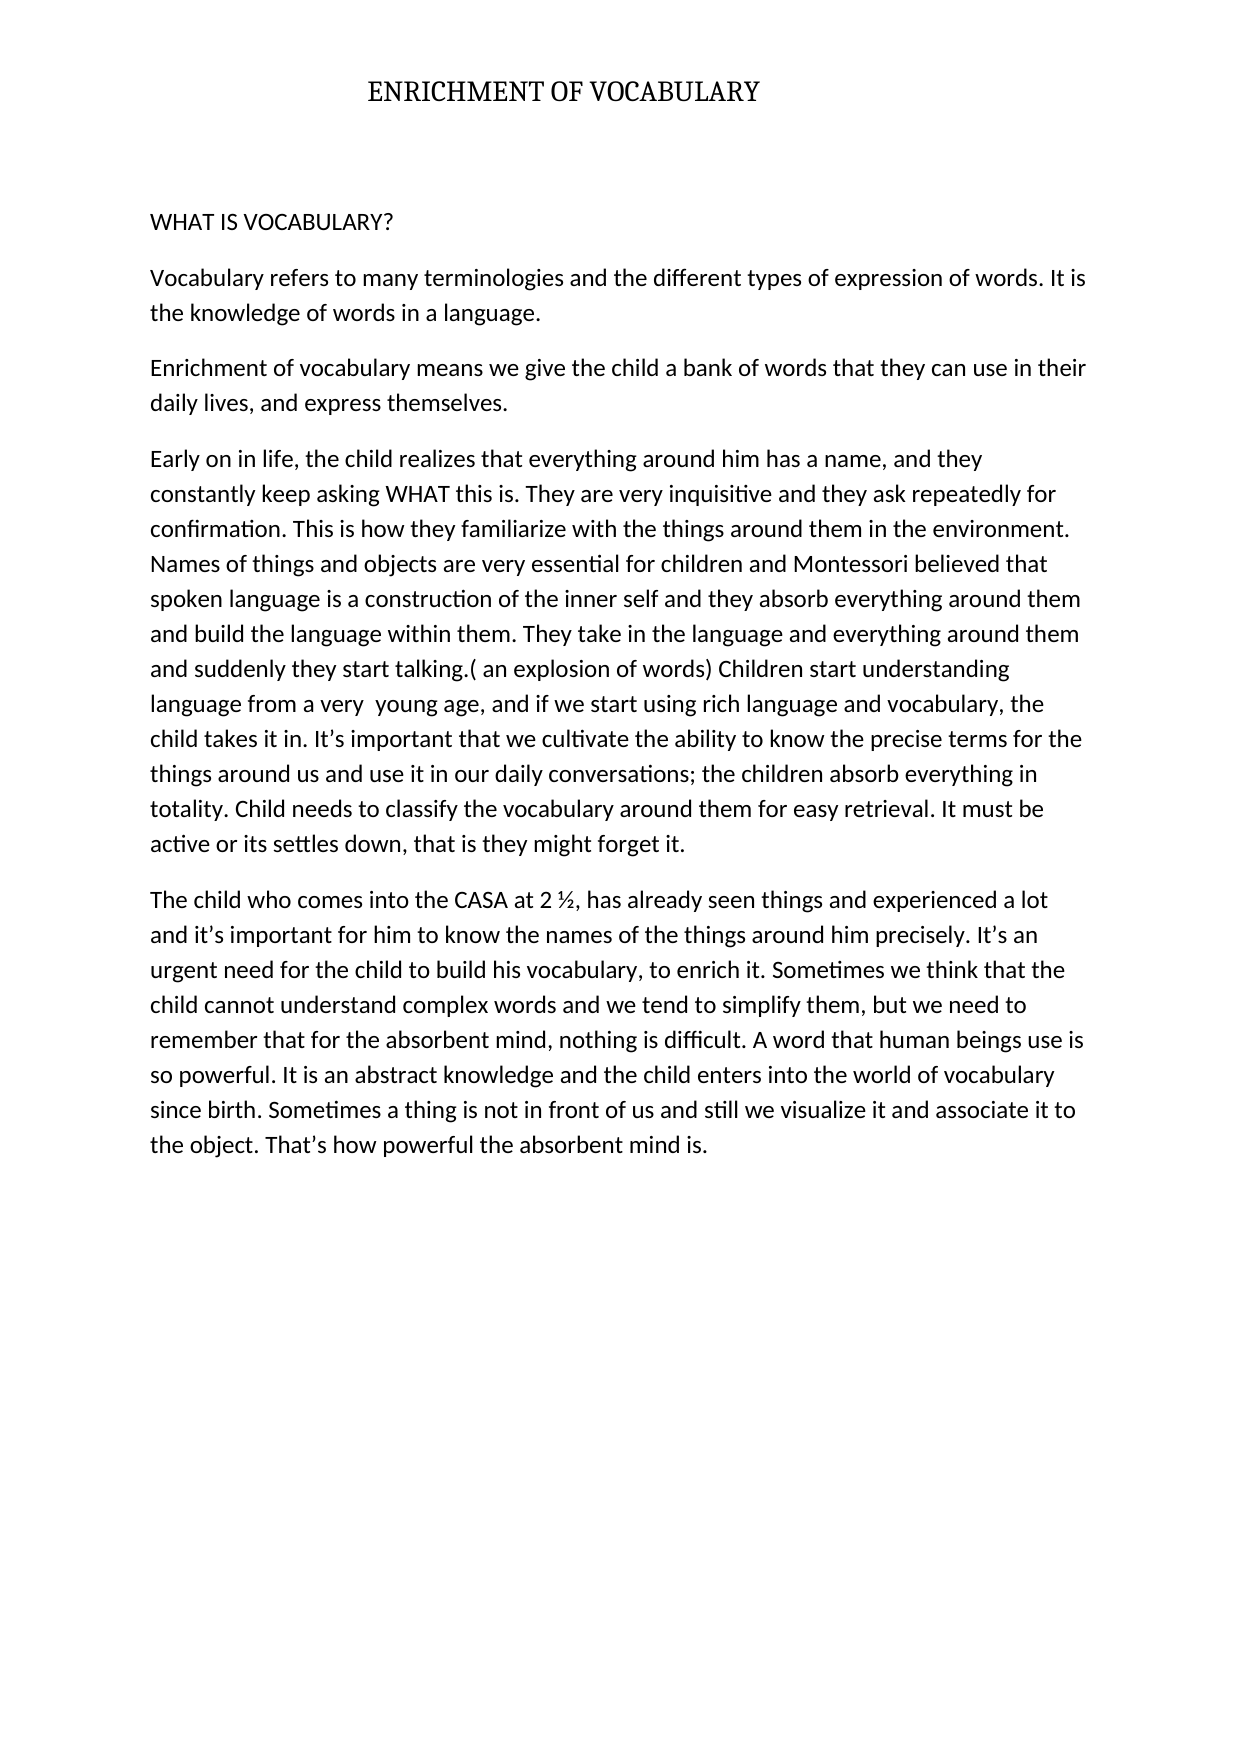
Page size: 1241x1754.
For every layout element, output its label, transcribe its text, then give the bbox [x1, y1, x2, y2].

text Enrichment of vocabulary means we give the child a bank of words that they can use in their daily lives, and express themselves. [150, 352, 1090, 418]
text Early on in life, the child realizes that everything around him has a name, and they constantly keep asking WHAT this is. They are very inquisitive and they ask repeatedly for confirmation. This is how they familiarize with the things around them in the environment. Names of things and objects are very essential for children and Montessori believed that spoken language is a construction of the inner self and they absorb everything around them and build the language within them. They take in the language and everything around them and suddenly they start talking.( an explosion of words) Children start understanding language from a very young age, and if we start using rich language and vocabulary, the child takes it in. It’s important that we cultivate the ability to know the precise terms for the things around us and use it in our daily conversations; the children absorb everything in totality. Child needs to classify the vocabulary around them for easy retrieval. It must be active or its settles down, that is they might forget it. [150, 443, 1090, 859]
text The child who comes into the CASA at 2 ½, has already seen things and experienced a lot and it’s important for him to know the names of the things around him precisely. It’s an urgent need for the child to build his vocabulary, to enrich it. Sometimes we think that the child cannot understand complex words and we tend to simplify them, but we need to remember that for the absorbent mind, nothing is difficult. A word that human beings use is so powerful. It is an abstract knowledge and the child enters into the world of vocabulary since birth. Sometimes a thing is not in front of us and still we visualize it and associate it to the object. That’s how powerful the absorbent mind is. [150, 884, 1090, 1160]
text WHAT IS VOCABULARY? [150, 206, 1090, 236]
text Vocabulary refers to many terminologies and the different types of expression of words. It is the knowledge of words in a language. [150, 262, 1090, 327]
